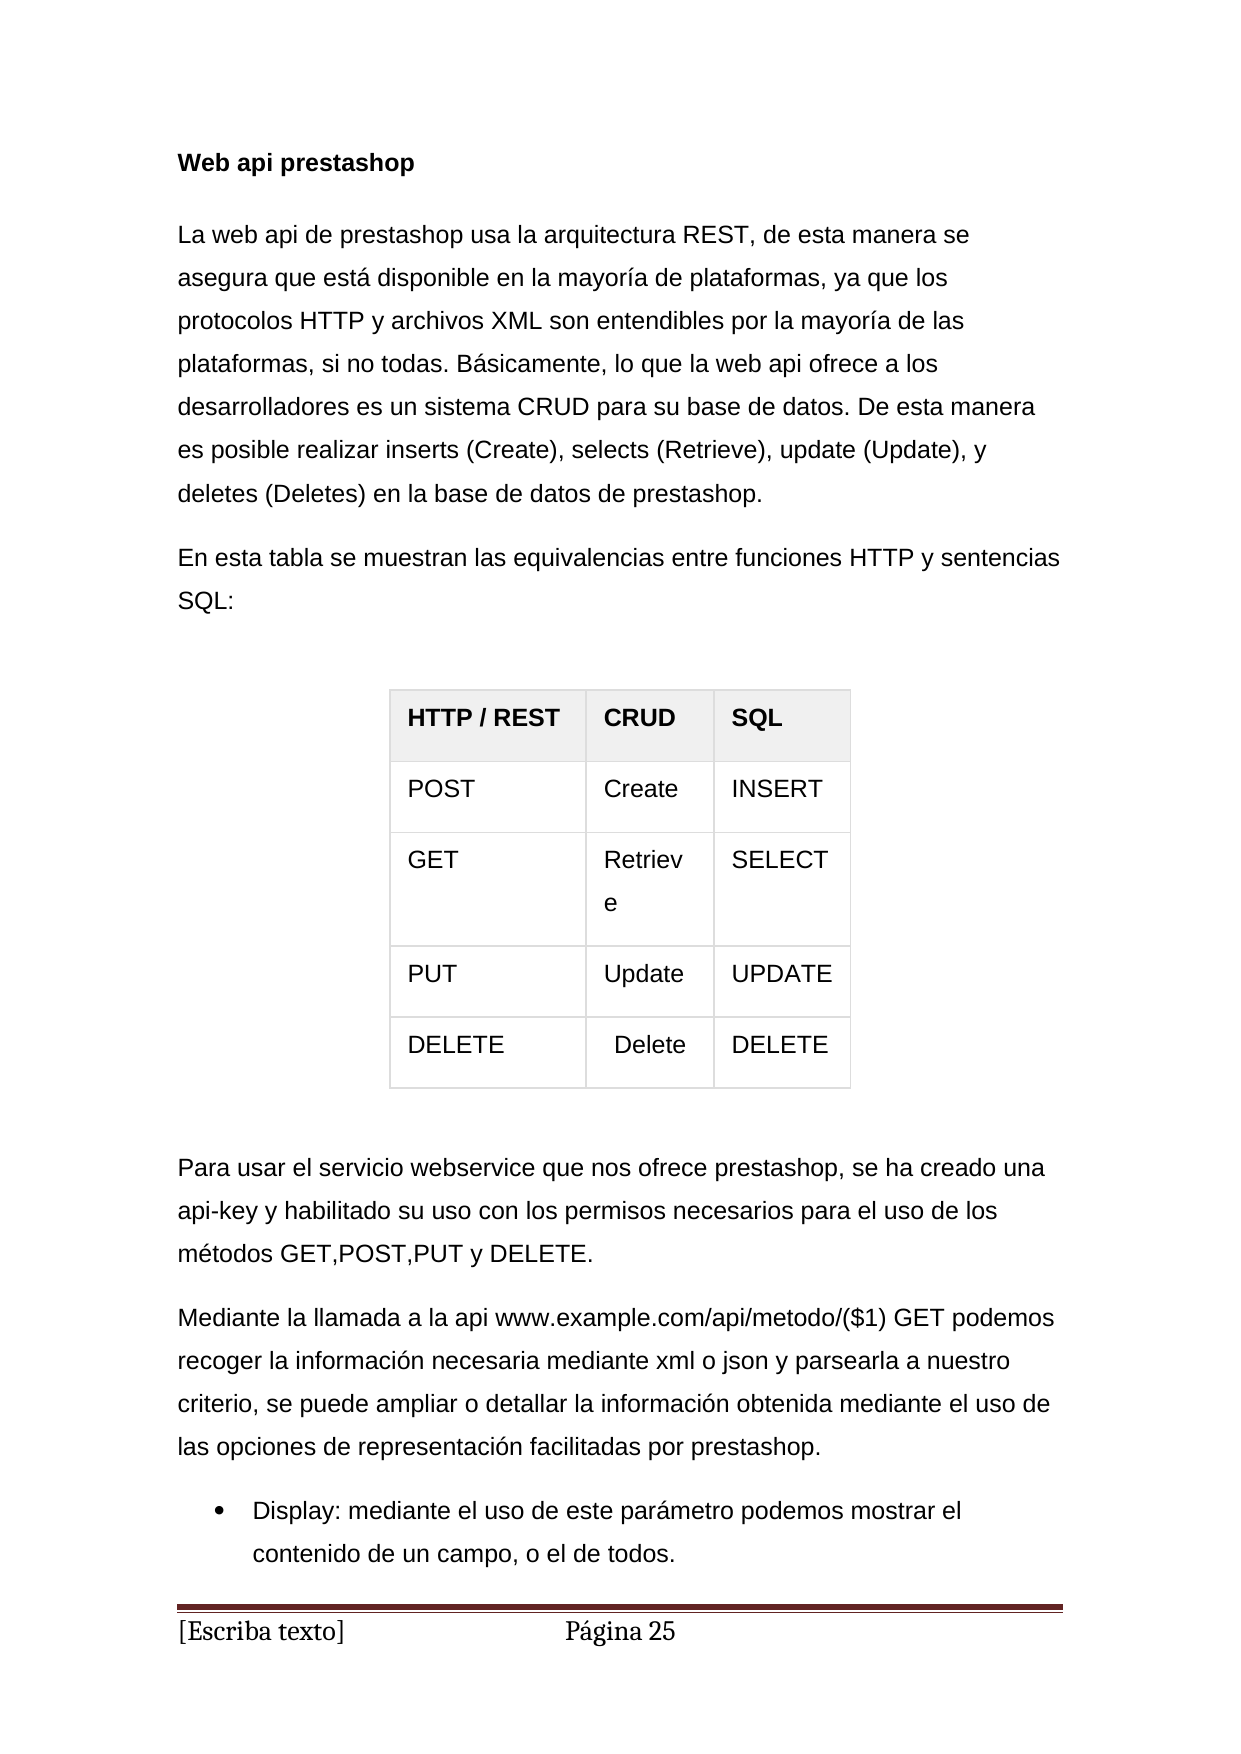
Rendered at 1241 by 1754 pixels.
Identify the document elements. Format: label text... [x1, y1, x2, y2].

table_header SQL [715, 691, 850, 761]
table_header CRUD [587, 691, 713, 761]
table_cell Delete [587, 1018, 713, 1087]
table_cell UPDATE [715, 947, 850, 1016]
table_cell Update [587, 947, 713, 1016]
table_cell DELETE [391, 1018, 585, 1087]
table_cell SELECT [715, 833, 850, 945]
text En esta tabla se muestran las equivalencias entre funciones HTTP y sentencias SQL: [177, 543, 1063, 614]
text Para usar el servicio webservice que nos ofrece prestashop, se ha creado una api-key y habilitado su uso con los permisos necesarios para el uso de los métodos GET,POST,PUT y DELETE. [177, 1152, 1063, 1267]
table_cell Create [587, 762, 713, 831]
table_cell GET [391, 833, 585, 945]
table_cell INSERT [715, 762, 850, 831]
text Mediante la llamada a la api www.example.com/api/metodo/($1) GET podemos recoger la información necesaria mediante xml o json y parsearla a nuestro criterio, se puede ampliar o detallar la información obtenida mediante el uso de las opciones de representación facilitadas por prestashop. [177, 1303, 1063, 1461]
table_header HTTP / REST [391, 691, 585, 761]
table_cell POST [391, 762, 585, 831]
table_cell Retrieve [587, 833, 713, 945]
subtitle Web api prestashop [177, 148, 1063, 176]
table_cell DELETE [715, 1018, 850, 1087]
list Display: mediante el uso de este parámetro podemos mostrar el contenido de un campo, o el de todos. [215, 1496, 1063, 1568]
text La web api de prestashop usa la arquitectura REST, de esta manera se asegura que está disponible en la mayoría de plataformas, ya que los protocolos HTTP y archivos XML son entendibles por la mayoría de las plataformas, si no todas. Básicamente, lo que la web api ofrece a los desarrolladores es un sistema CRUD para su base de datos. De esta manera es posible realizar inserts (Create), selects (Retrieve), update (Update), y deletes (Deletes) en la base de datos de prestashop. [177, 220, 1063, 507]
table_cell PUT [391, 947, 585, 1016]
